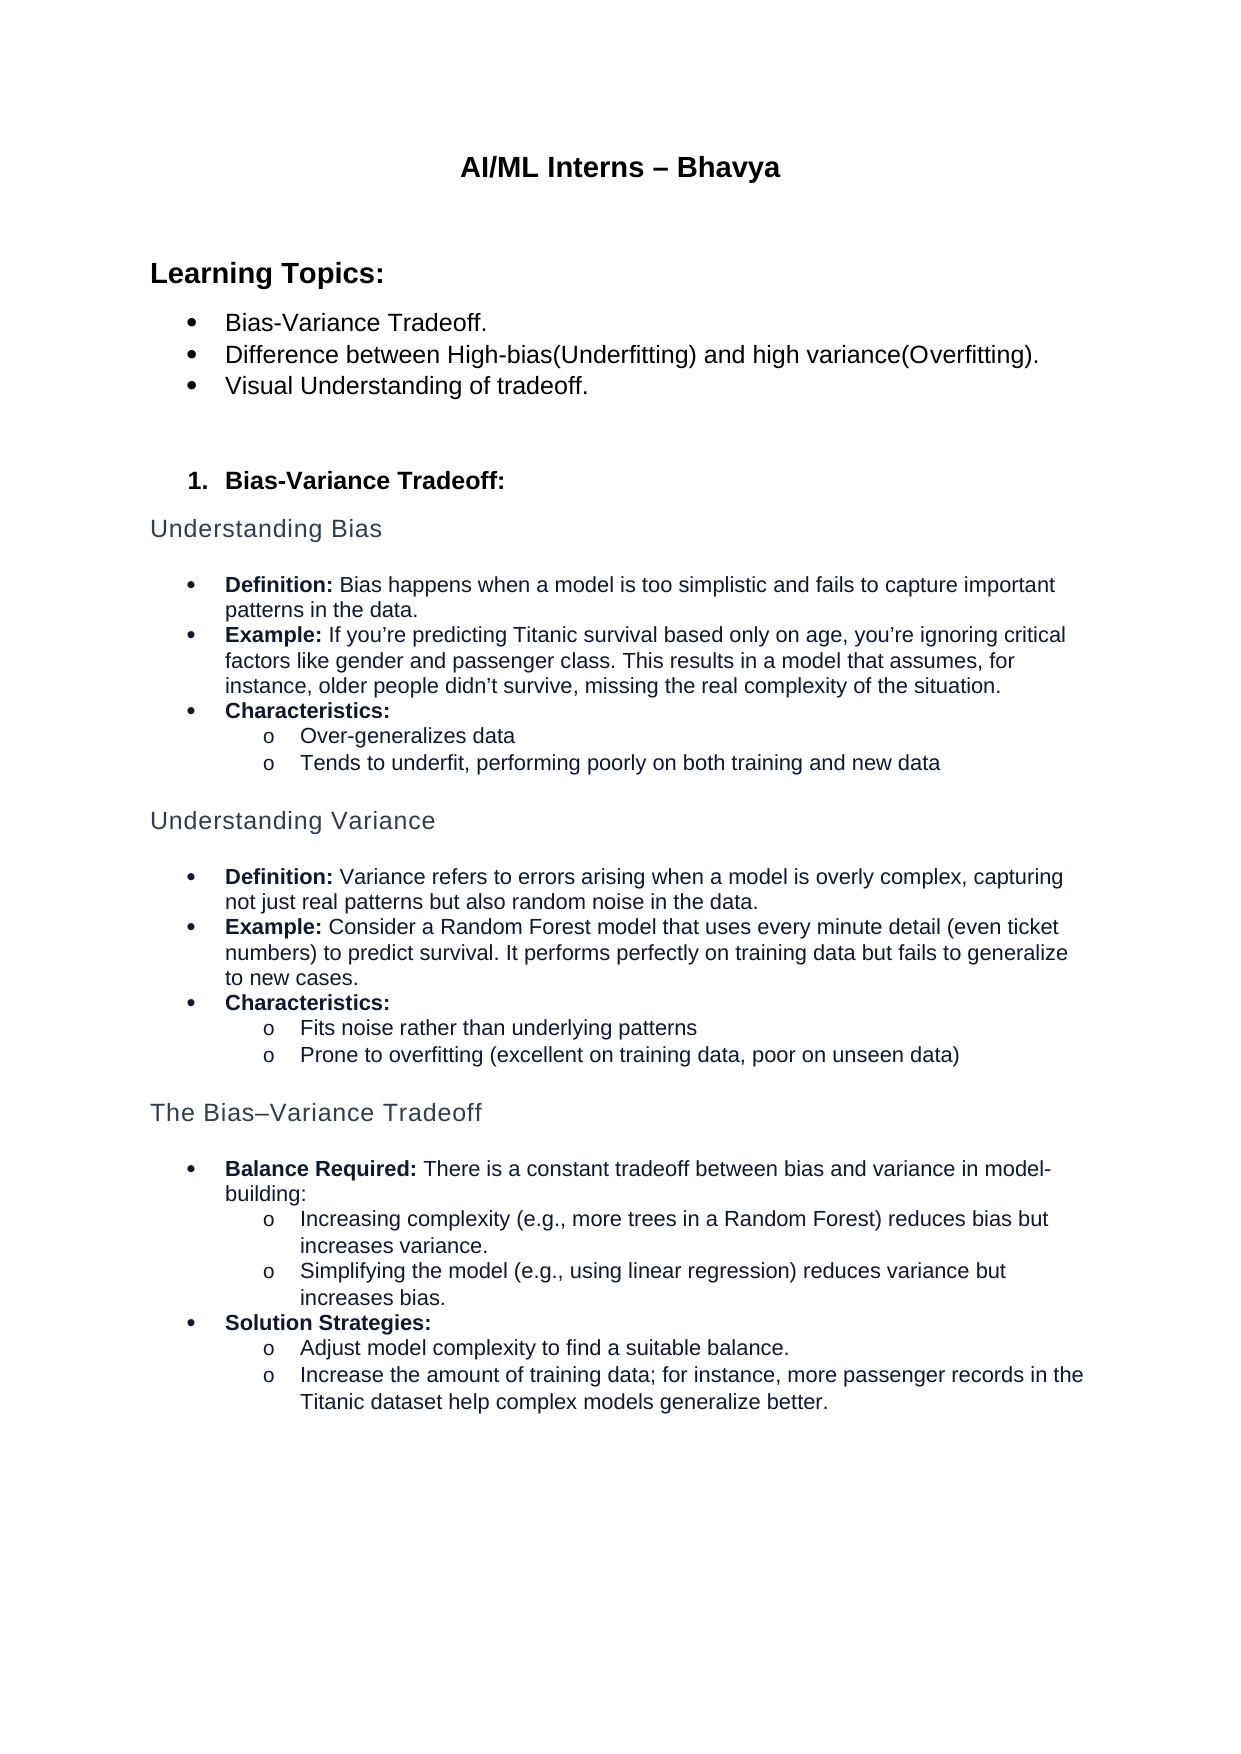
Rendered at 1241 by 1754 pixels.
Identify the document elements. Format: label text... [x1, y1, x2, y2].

list Example: Consider a Random Forest model that uses every minute detail (even ticket numbers) to predict survival. It performs perfectly on training data but fails to generalize to new cases. [187, 914, 1090, 990]
list Adjust model complexity to find a suitable balance. [262, 1335, 1090, 1362]
text Learning Topics: [150, 256, 1090, 289]
list Difference between High-bias(Underfitting) and high variance(Overfitting). [187, 339, 1090, 368]
list Bias-Variance Tradeoff: [187, 466, 1090, 495]
list Definition: Bias happens when a model is too simplistic and fails to capture important patterns in the data. [187, 572, 1090, 622]
list Visual Understanding of tradeoff. [187, 371, 1090, 399]
list Over-generalizes data [262, 723, 1090, 750]
list Definition: Variance refers to errors arising when a model is overly complex, capturing not just real patterns but also random noise in the data. [187, 864, 1090, 914]
text AI/ML Interns – Bhavya [150, 150, 1090, 183]
list Solution Strategies: [187, 1310, 1090, 1335]
list Fits noise rather than underlying patterns [262, 1015, 1090, 1042]
list Simplifying the model (e.g., using linear regression) reduces variance but increases bias. [262, 1258, 1090, 1310]
text The Bias–Variance Tradeoff [150, 1098, 1090, 1126]
list Characteristics: [187, 990, 1090, 1015]
list Increase the amount of training data; for instance, more passenger records in the Titanic dataset help complex models generalize better. [262, 1362, 1090, 1414]
list Example: If you’re predicting Titanic survival based only on age, you’re ignoring critical factors like gender and passenger class. This results in a model that assumes, for instance, older people didn’t survive, missing the real complexity of the situation. [187, 622, 1090, 698]
list Tends to underfit, performing poorly on both training and new data [262, 750, 1090, 777]
list Bias-Variance Tradeoff. [187, 308, 1090, 337]
text Understanding Bias [150, 514, 1090, 543]
text Understanding Variance [150, 806, 1090, 834]
list Increasing complexity (e.g., more trees in a Random Forest) reduces bias but increases variance. [262, 1206, 1090, 1258]
list Characteristics: [187, 698, 1090, 723]
list Balance Required: There is a constant tradeoff between bias and variance in model-building: [187, 1156, 1090, 1206]
list Prone to overfitting (excellent on training data, poor on unseen data) [262, 1042, 1090, 1068]
